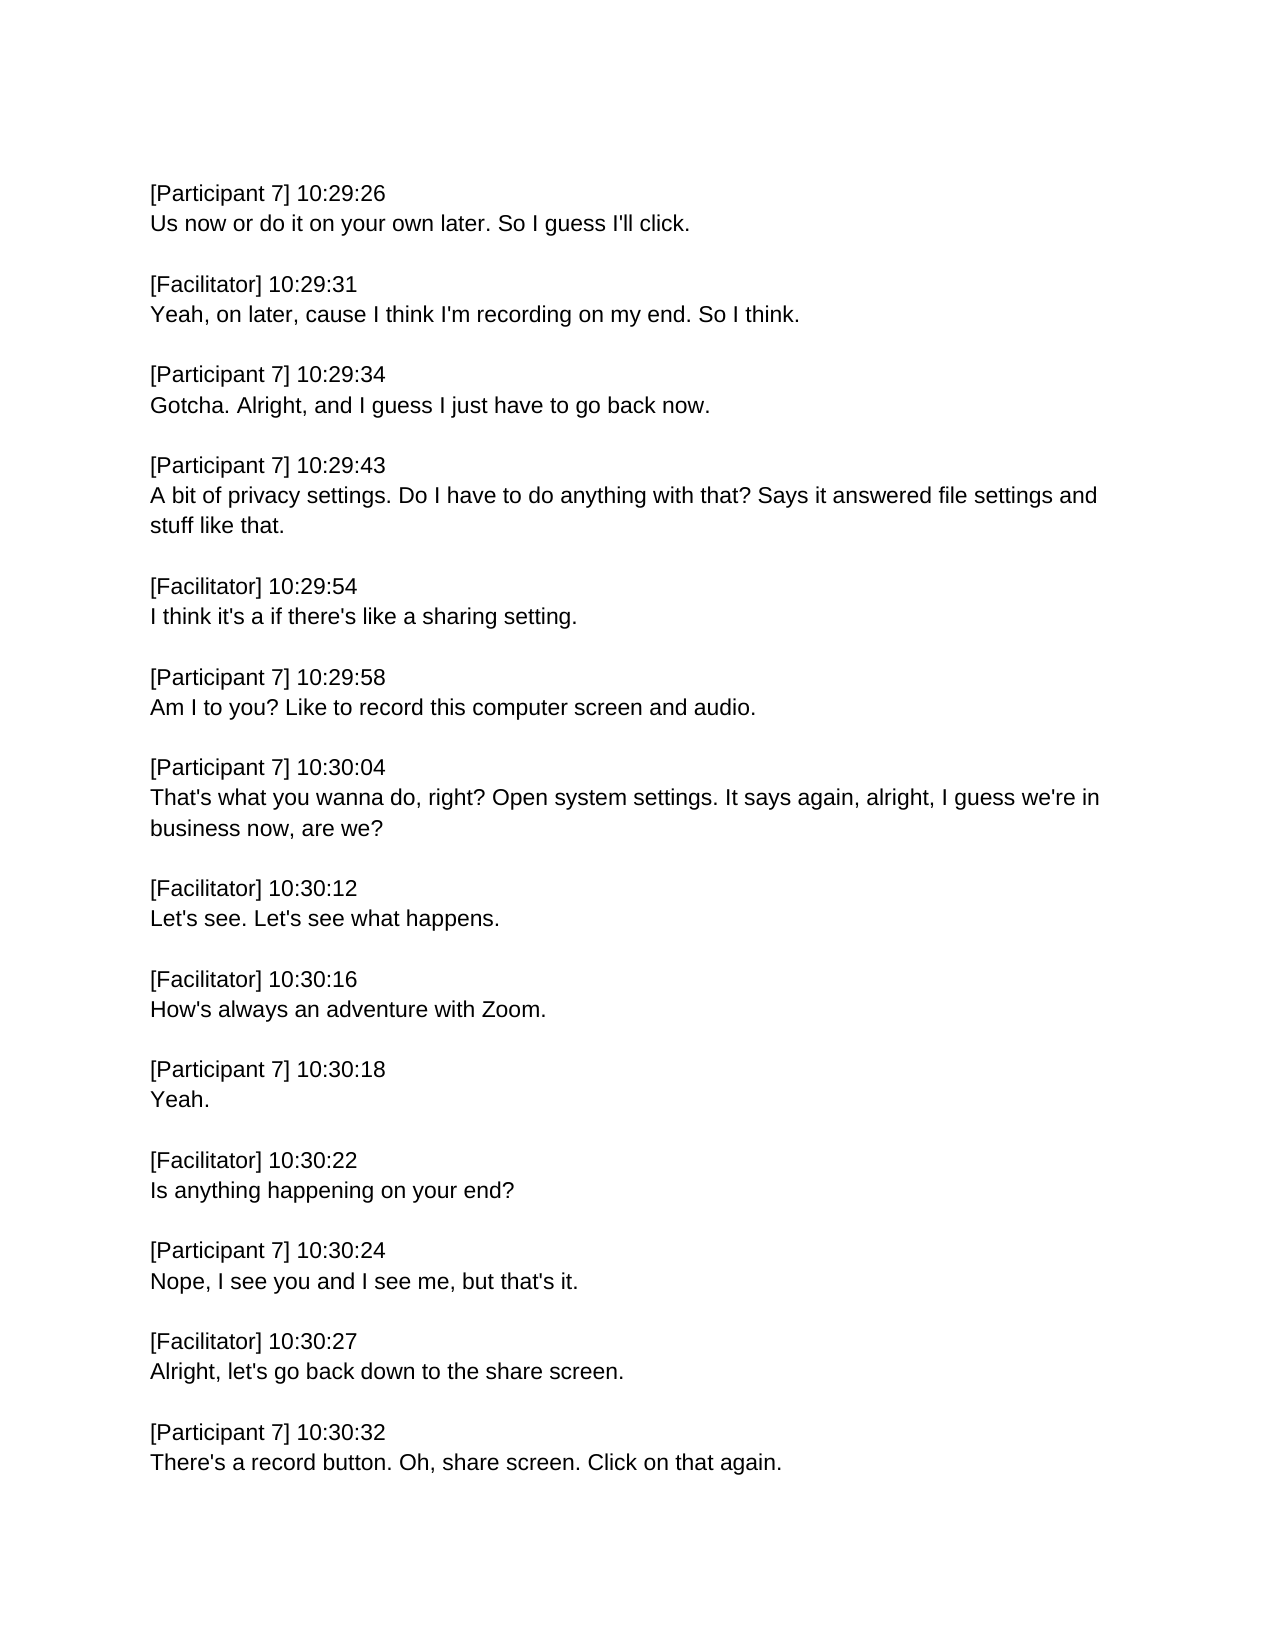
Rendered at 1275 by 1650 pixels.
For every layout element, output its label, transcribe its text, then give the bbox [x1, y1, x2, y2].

text [Facilitator] 10:29:54 [150, 573, 1125, 599]
text [Participant 7] 10:30:18 [150, 1056, 1125, 1083]
text [Participant 7] 10:30:04 [150, 754, 1125, 781]
text Is anything happening on your end? [150, 1177, 1125, 1203]
text [Participant 7] 10:30:24 [150, 1237, 1125, 1264]
text Yeah. [150, 1086, 1125, 1113]
text Gotcha. Alright, and I guess I just have to go back now. [150, 392, 1125, 418]
text [Participant 7] 10:29:58 [150, 663, 1125, 690]
text Nope, I see you and I see me, but that's it. [150, 1268, 1125, 1294]
text [Facilitator] 10:30:12 [150, 875, 1125, 901]
text A bit of privacy settings. Do I have to do anything with that? Says it answered file settings and stuff like that. [150, 482, 1125, 539]
text [Participant 7] 10:29:26 [150, 180, 1125, 207]
text Alright, let's go back down to the share screen. [150, 1358, 1125, 1385]
text [Participant 7] 10:29:34 [150, 361, 1125, 388]
text [Facilitator] 10:29:31 [150, 271, 1125, 297]
text [Facilitator] 10:30:16 [150, 966, 1125, 992]
text [Participant 7] 10:29:43 [150, 452, 1125, 478]
text I think it's a if there's like a sharing setting. [150, 603, 1125, 629]
text There's a record button. Oh, share screen. Click on that again. [150, 1449, 1125, 1475]
text [Participant 7] 10:30:32 [150, 1419, 1125, 1445]
text Let's see. Let's see what happens. [150, 905, 1125, 932]
text [Facilitator] 10:30:27 [150, 1328, 1125, 1354]
text That's what you wanna do, right? Open system settings. It says again, alright, I guess we're in business now, are we? [150, 784, 1125, 841]
text How's always an adventure with Zoom. [150, 996, 1125, 1022]
text [Facilitator] 10:30:22 [150, 1147, 1125, 1173]
text Us now or do it on your own later. So I guess I'll click. [150, 210, 1125, 237]
text Am I to you? Like to record this computer screen and audio. [150, 694, 1125, 720]
text Yeah, on later, cause I think I'm recording on my end. So I think. [150, 301, 1125, 327]
